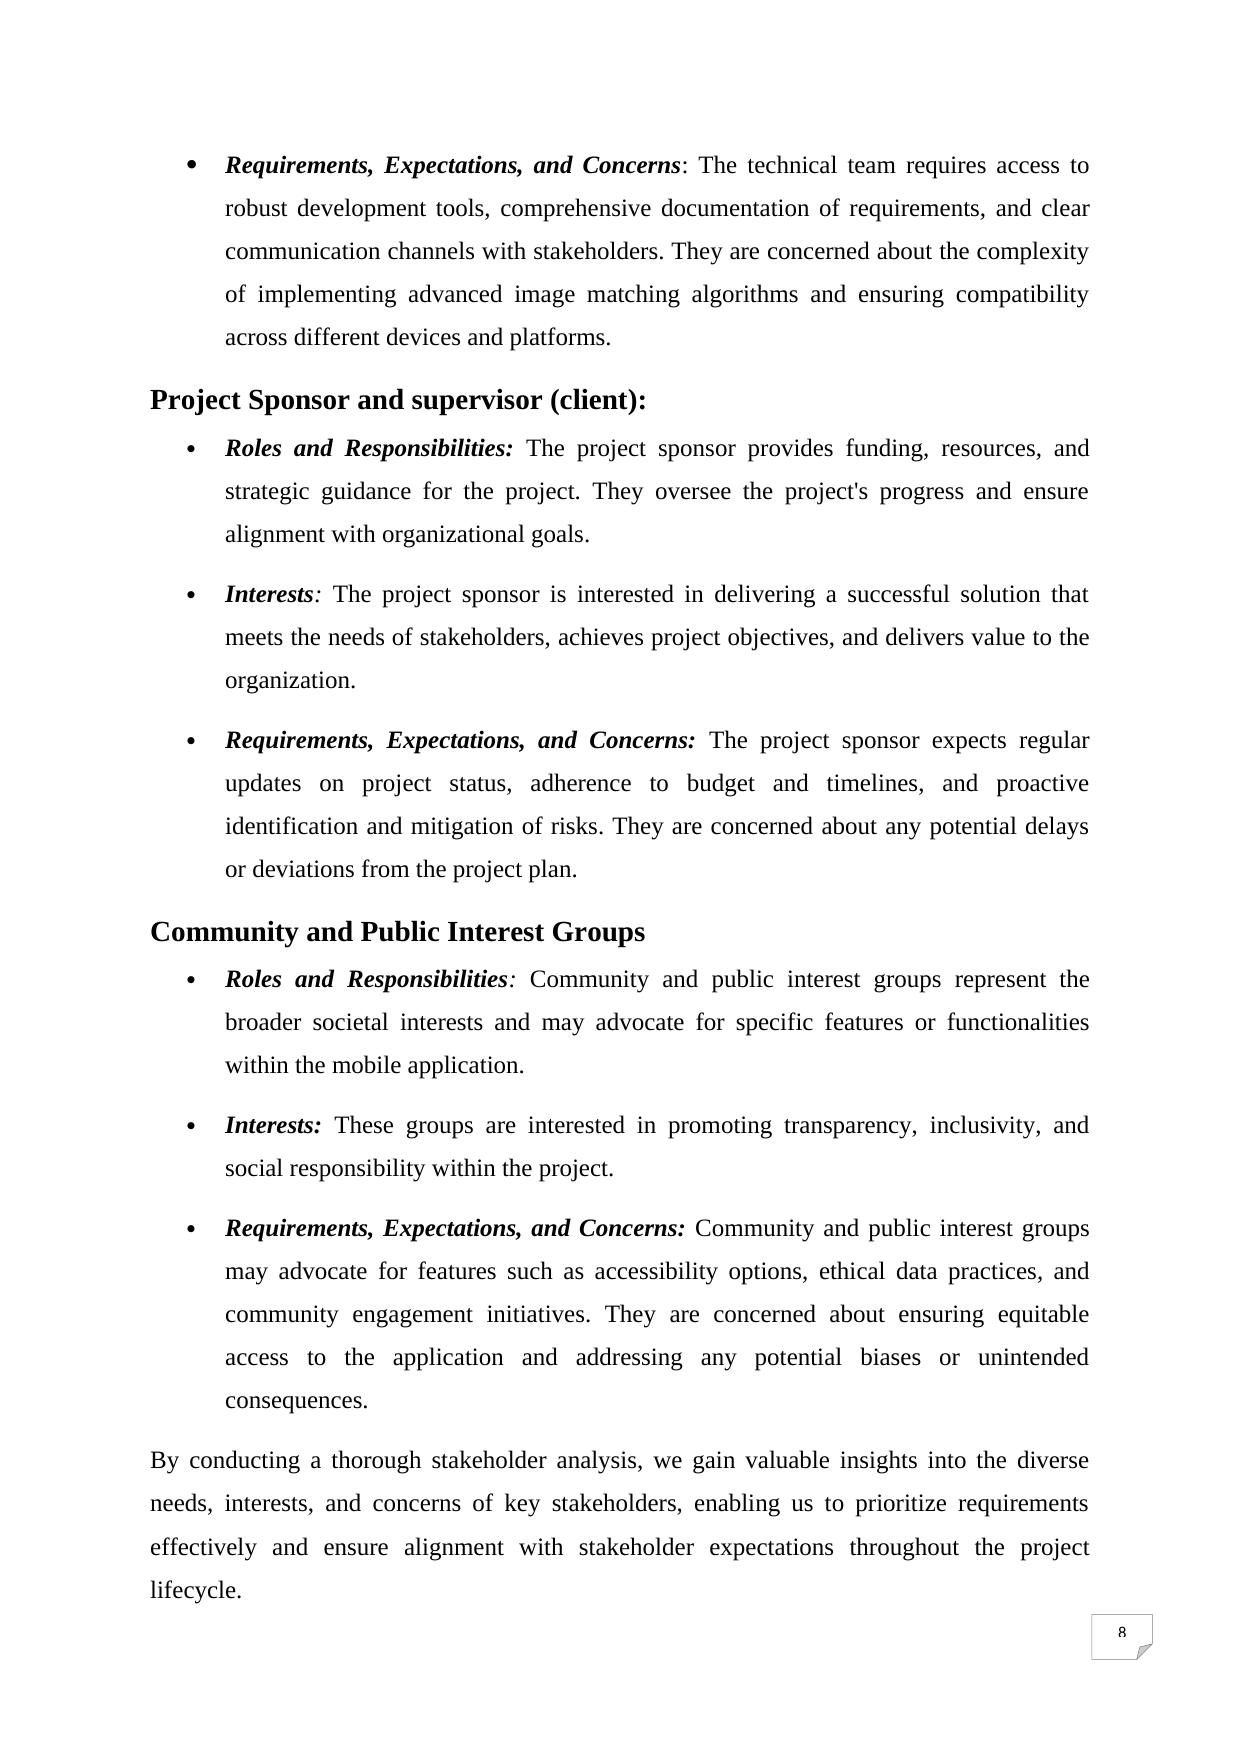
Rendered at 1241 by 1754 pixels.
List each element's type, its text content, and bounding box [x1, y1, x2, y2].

list Requirements, Expectations, and Concerns: Community and public interest groups may advocate for features such as accessibility options, ethical data practices, and community engagement initiatives. They are concerned about ensuring equitable access to the application and addressing any potential biases or unintended consequences. [187, 1213, 1090, 1414]
list Requirements, Expectations, and Concerns: The project sponsor expects regular updates on project status, adherence to budget and timelines, and proactive identification and mitigation of risks. They are concerned about any potential delays or deviations from the project plan. [187, 725, 1090, 883]
subtitle Project Sponsor and supervisor (client): [150, 382, 1090, 416]
list Roles and Responsibilities: The project sponsor provides funding, resources, and strategic guidance for the project. They oversee the project's progress and ensure alignment with organizational goals. [187, 433, 1090, 548]
text By conducting a thorough stakeholder analysis, we gain valuable insights into the diverse needs, interests, and concerns of key stakeholders, enabling us to prioritize requirements effectively and ensure alignment with stakeholder expectations throughout the project lifecycle. [150, 1445, 1090, 1603]
list Roles and Responsibilities: Community and public interest groups represent the broader societal interests and may advocate for specific features or functionalities within the mobile application. [187, 964, 1090, 1079]
subtitle Community and Public Interest Groups [150, 914, 1090, 947]
list Interests: The project sponsor is interested in delivering a successful solution that meets the needs of stakeholders, achieves project objectives, and delivers value to the organization. [187, 579, 1090, 694]
list Requirements, Expectations, and Concerns: The technical team requires access to robust development tools, comprehensive documentation of requirements, and clear communication channels with stakeholders. They are concerned about the complexity of implementing advanced image matching algorithms and ensuring compatibility across different devices and platforms. [187, 150, 1090, 351]
list Interests: These groups are interested in promoting transparency, inclusivity, and social responsibility within the project. [187, 1110, 1090, 1182]
